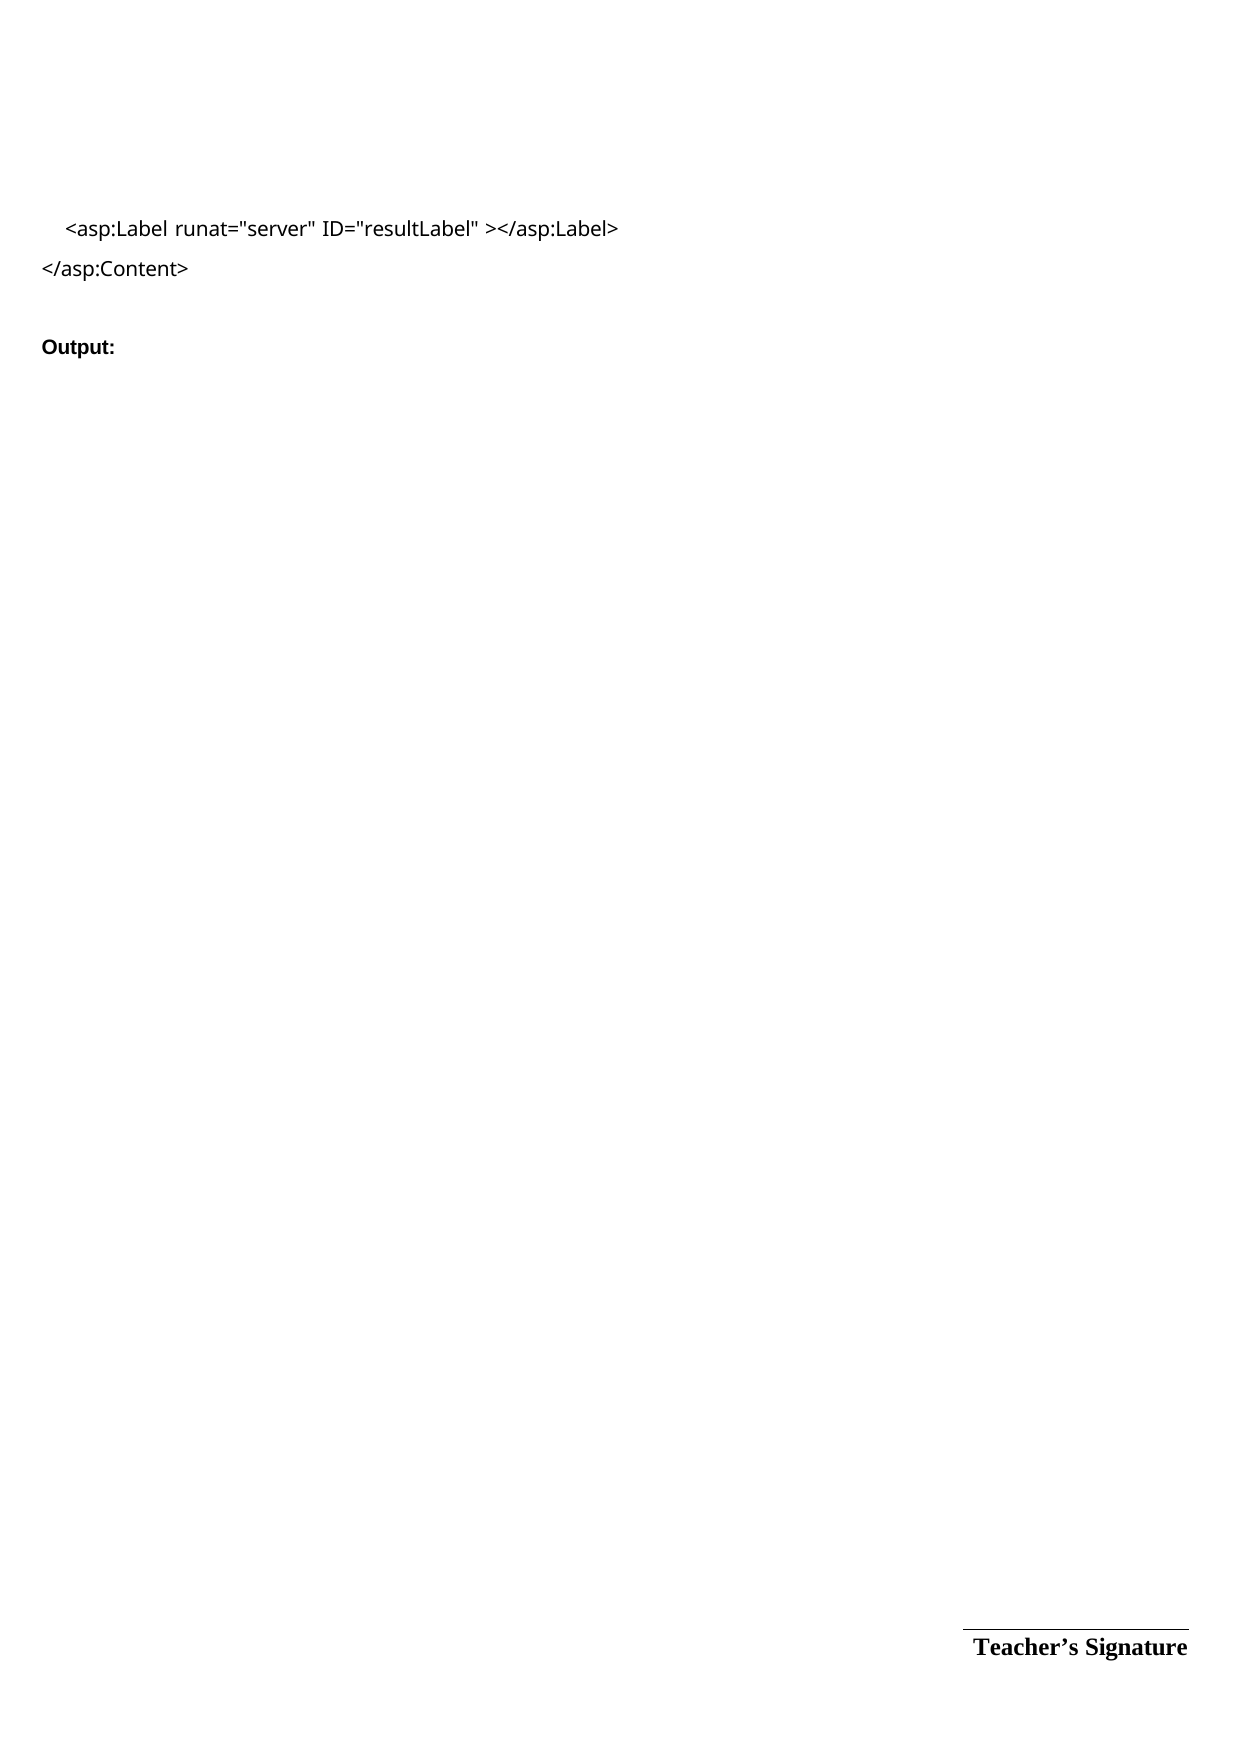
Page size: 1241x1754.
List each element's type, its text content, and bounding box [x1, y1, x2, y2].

text </asp:Content> [41, 254, 1196, 283]
text <asp:Label runat="server" ID="resultLabel" ></asp:Label> [65, 214, 1196, 242]
text Output: [41, 335, 1196, 359]
